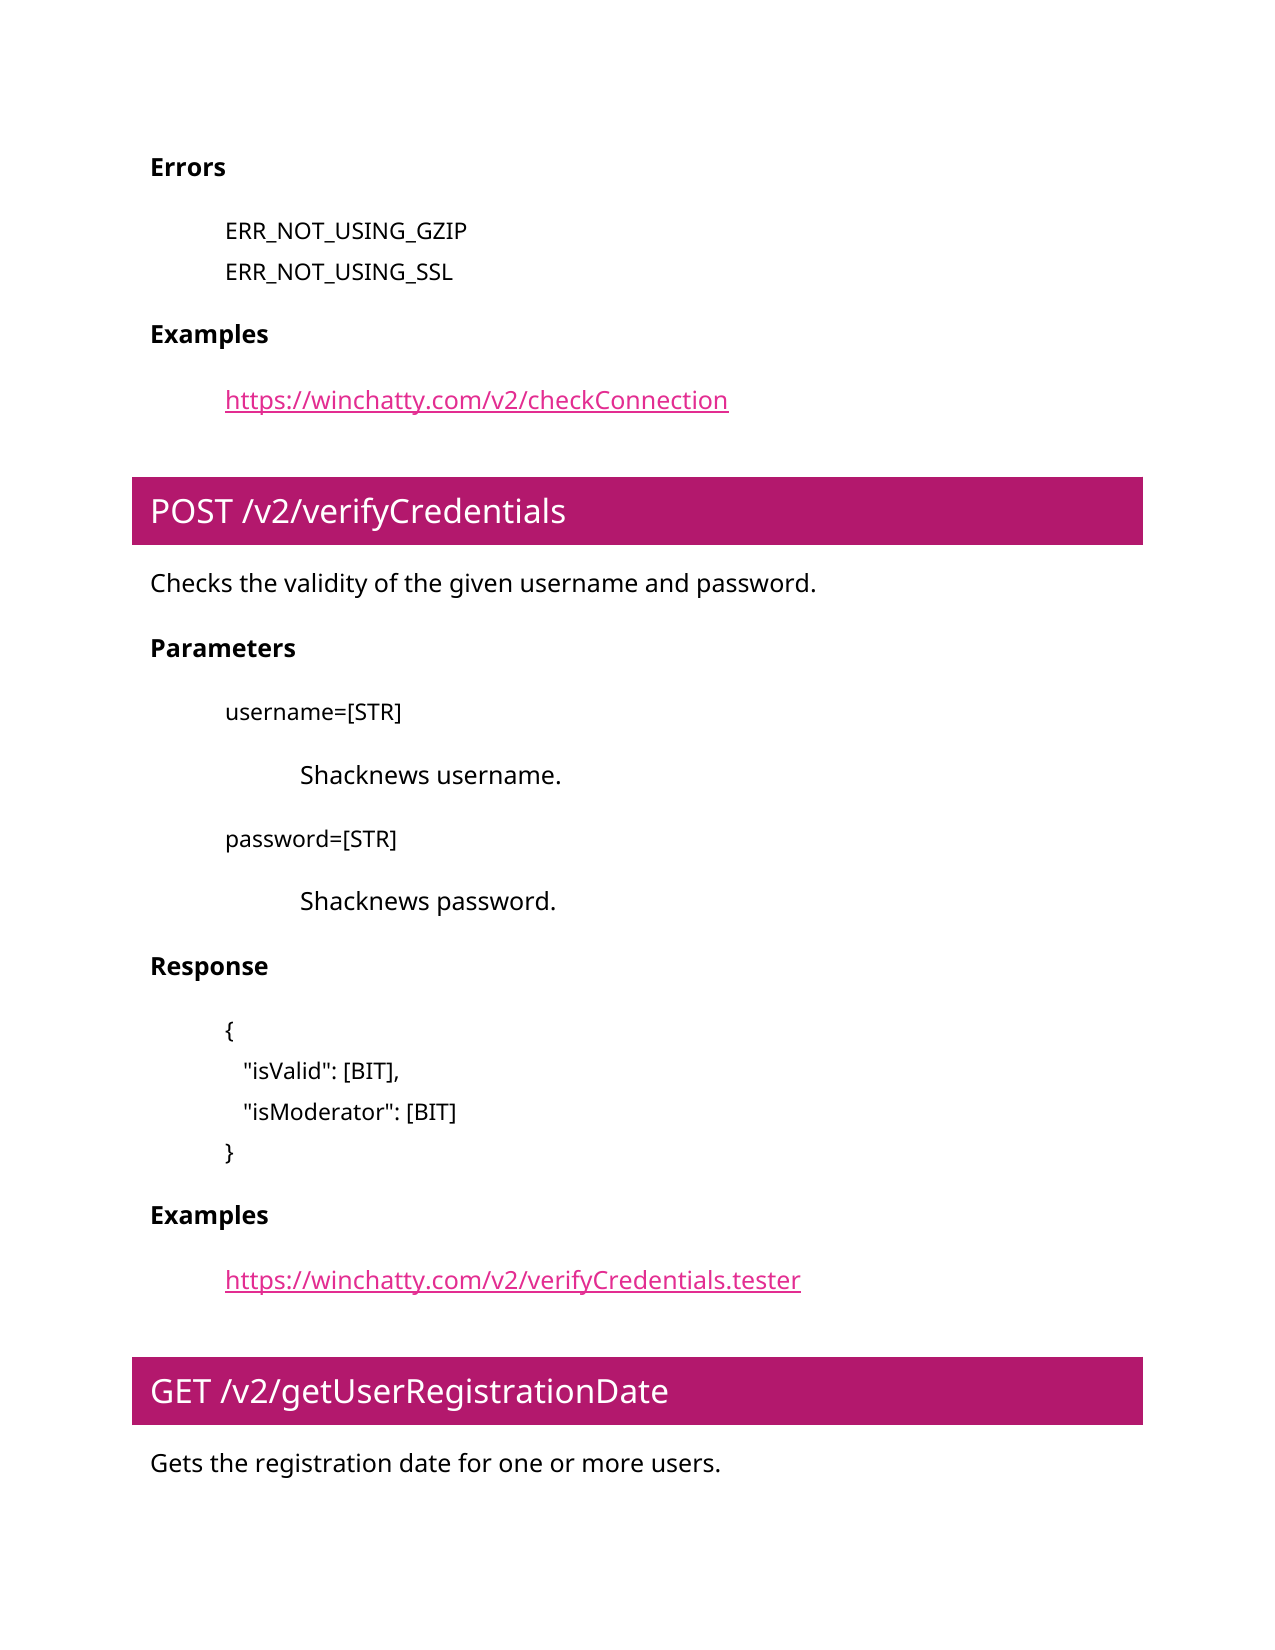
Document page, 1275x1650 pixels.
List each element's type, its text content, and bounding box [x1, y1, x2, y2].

text Parameters [150, 631, 1125, 665]
text https://winchatty.com/v2/verifyCredentials.tester [225, 1263, 1125, 1297]
text Examples [150, 317, 1125, 351]
text https://winchatty.com/v2/checkConnection [225, 382, 1125, 416]
subtitle GET /v2/getUserRegistrationDate [142, 1366, 1133, 1416]
text Response [150, 949, 1125, 983]
text Checks the validity of the given username and password. [150, 566, 1125, 600]
text Gets the registration date for one or more users. [150, 1446, 1125, 1480]
text { "isValid": [BIT], "isModerator": [BIT] } [225, 1014, 1125, 1167]
text ERR_NOT_USING_GZIP ERR_NOT_USING_SSL [225, 215, 1125, 287]
text username=[STR] [225, 696, 1125, 727]
text Shacknews username. [300, 757, 1125, 791]
text Errors [150, 150, 1125, 184]
subtitle POST /v2/verifyCredentials [142, 486, 1133, 536]
text Examples [150, 1197, 1125, 1232]
text password=[STR] [225, 822, 1125, 854]
text Shacknews password. [300, 884, 1125, 918]
